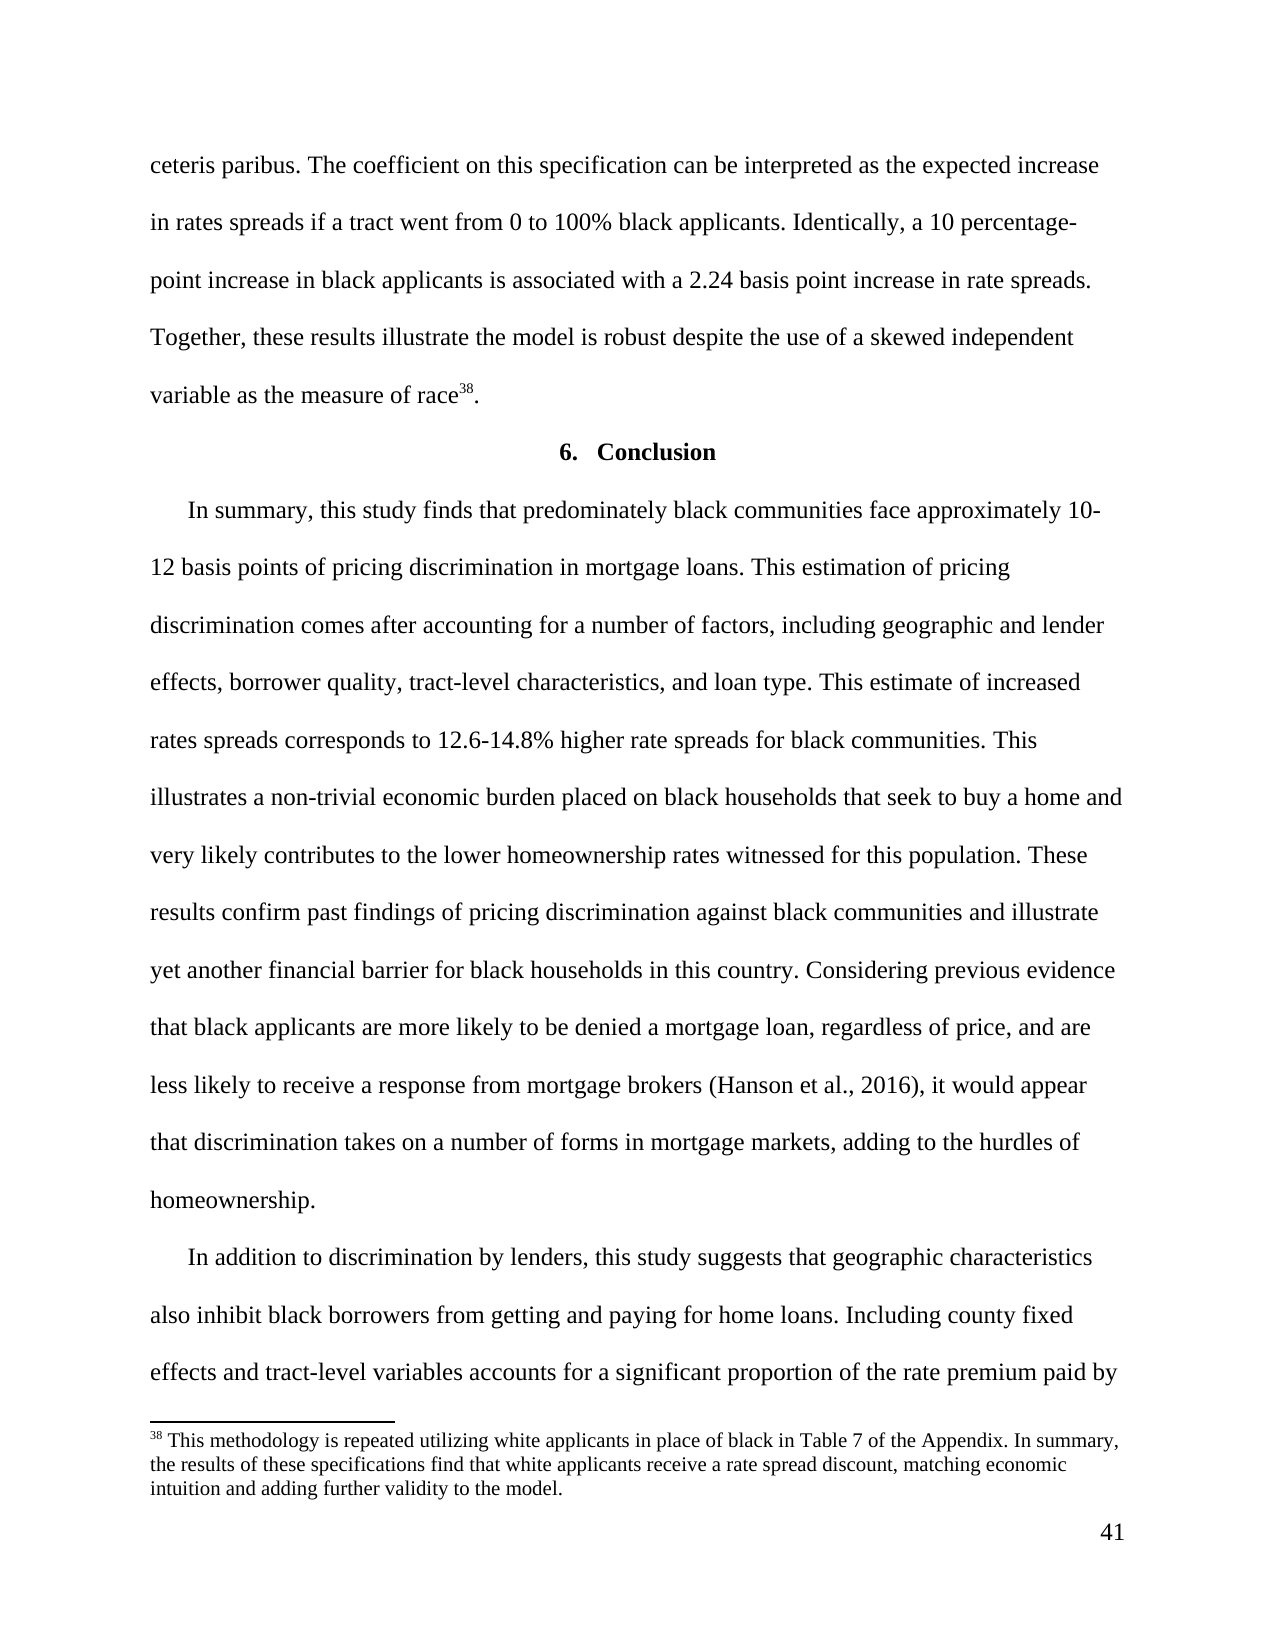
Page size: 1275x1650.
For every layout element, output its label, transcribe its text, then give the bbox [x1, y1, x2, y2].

text ceteris paribus. The coefficient on this specification can be interpreted as the expected increase in rates spreads if a tract went from 0 to 100% black applicants. Identically, a 10 percentage-point increase in black applicants is associated with a 2.24 basis point increase in rate spreads. Together, these results illustrate the model is robust despite the use of a skewed independent variable as the measure of race. [150, 150, 1125, 409]
list Conclusion [150, 437, 1125, 466]
text In summary, this study finds that predominately black communities face approximately 10-12 basis points of pricing discrimination in mortgage loans. This estimation of pricing discrimination comes after accounting for a number of factors, including geographic and lender effects, borrower quality, tract-level characteristics, and loan type. This estimate of increased rates spreads corresponds to 12.6-14.8% higher rate spreads for black communities. This illustrates a non-trivial economic burden placed on black households that seek to buy a home and very likely contributes to the lower homeownership rates witnessed for this population. These results confirm past findings of pricing discrimination against black communities and illustrate yet another financial barrier for black households in this country. Considering previous evidence that black applicants are more likely to be denied a mortgage loan, regardless of price, and are less likely to receive a response from mortgage brokers (Hanson et al., 2016), it would appear that discrimination takes on a number of forms in mortgage markets, adding to the hurdles of homeownership. [150, 495, 1125, 1214]
